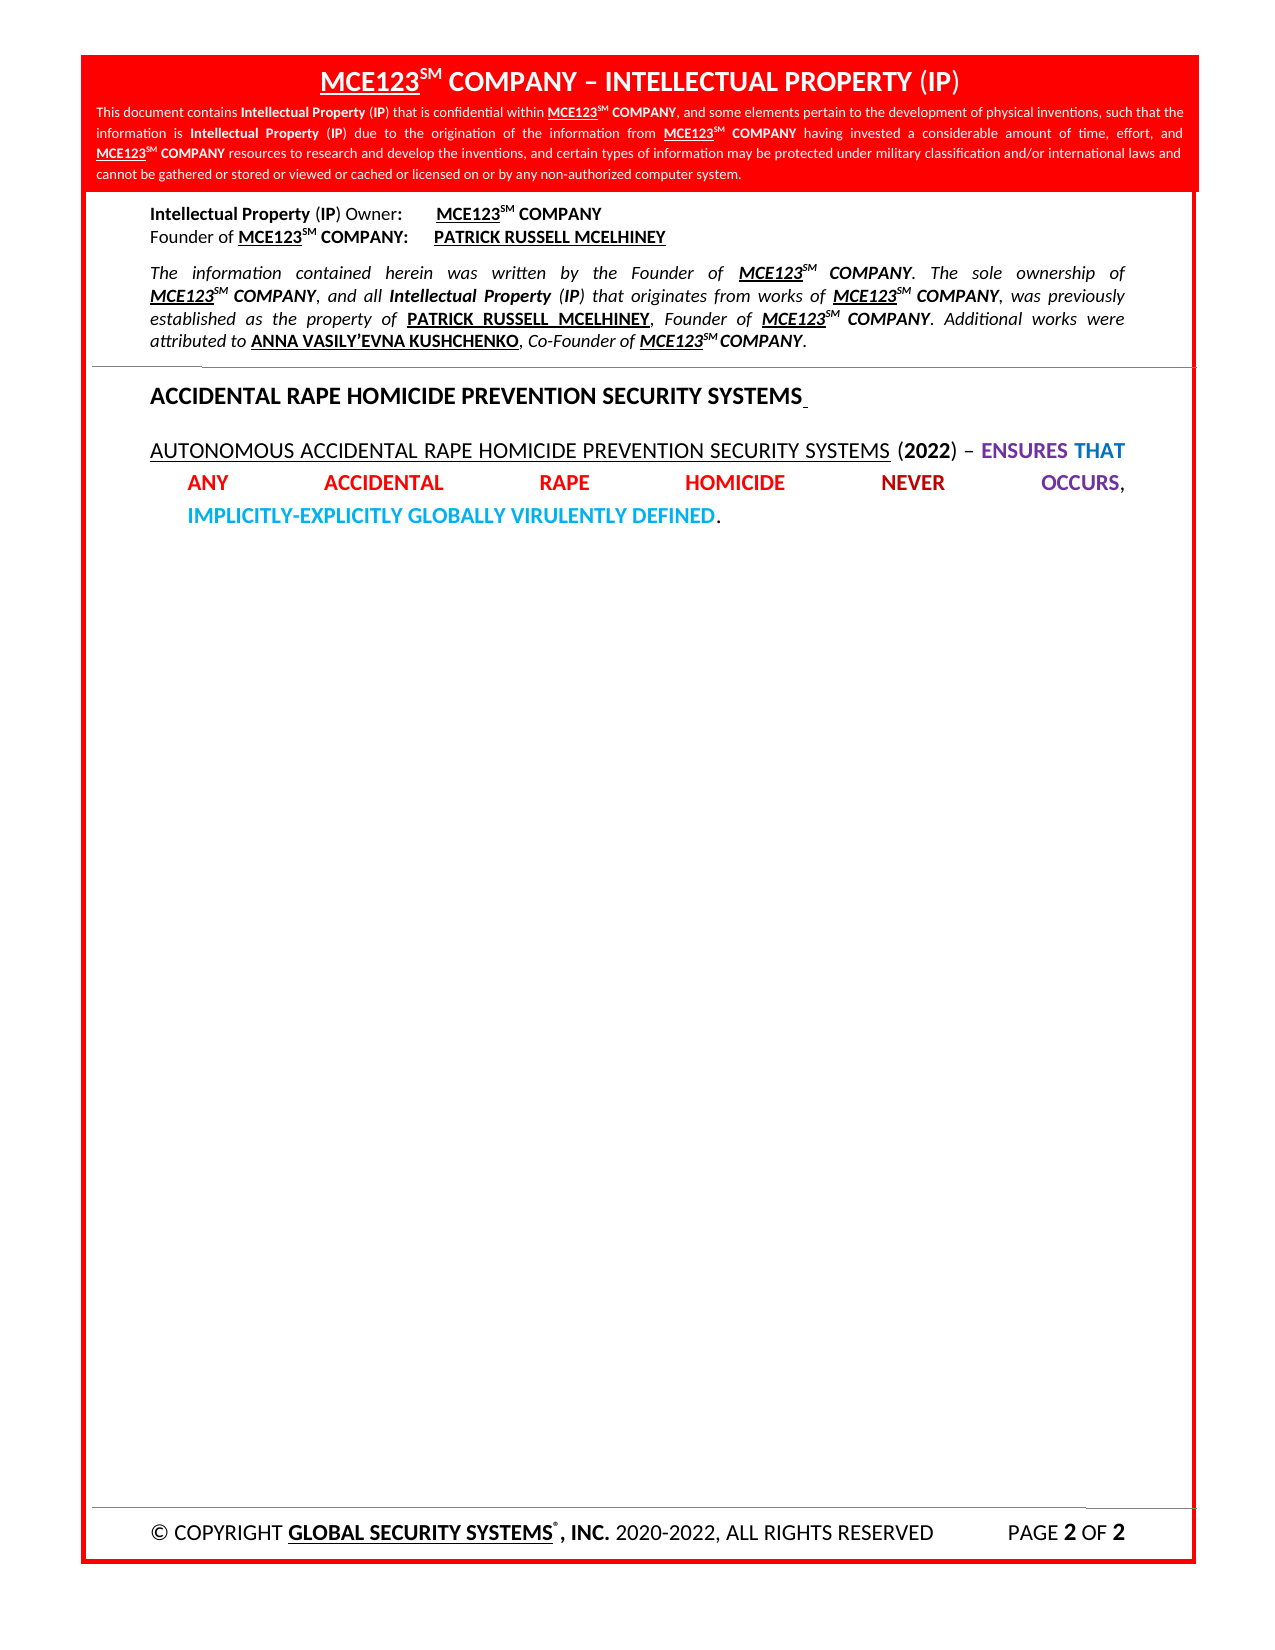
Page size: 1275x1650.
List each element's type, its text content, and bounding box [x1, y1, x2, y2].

text ACCIDENTAL RAPE HOMICIDE PREVENTION SECURITY SYSTEMS [150, 381, 1125, 411]
text AUTONOMOUS ACCIDENTAL RAPE HOMICIDE PREVENTION SECURITY SYSTEMS (2022) – ENSURES THAT ANY ACCIDENTAL RAPE HOMICIDE NEVER OCCURS, IMPLICITLY-EXPLICITLY GLOBALLY VIRULENTLY DEFINED. [150, 436, 1125, 529]
